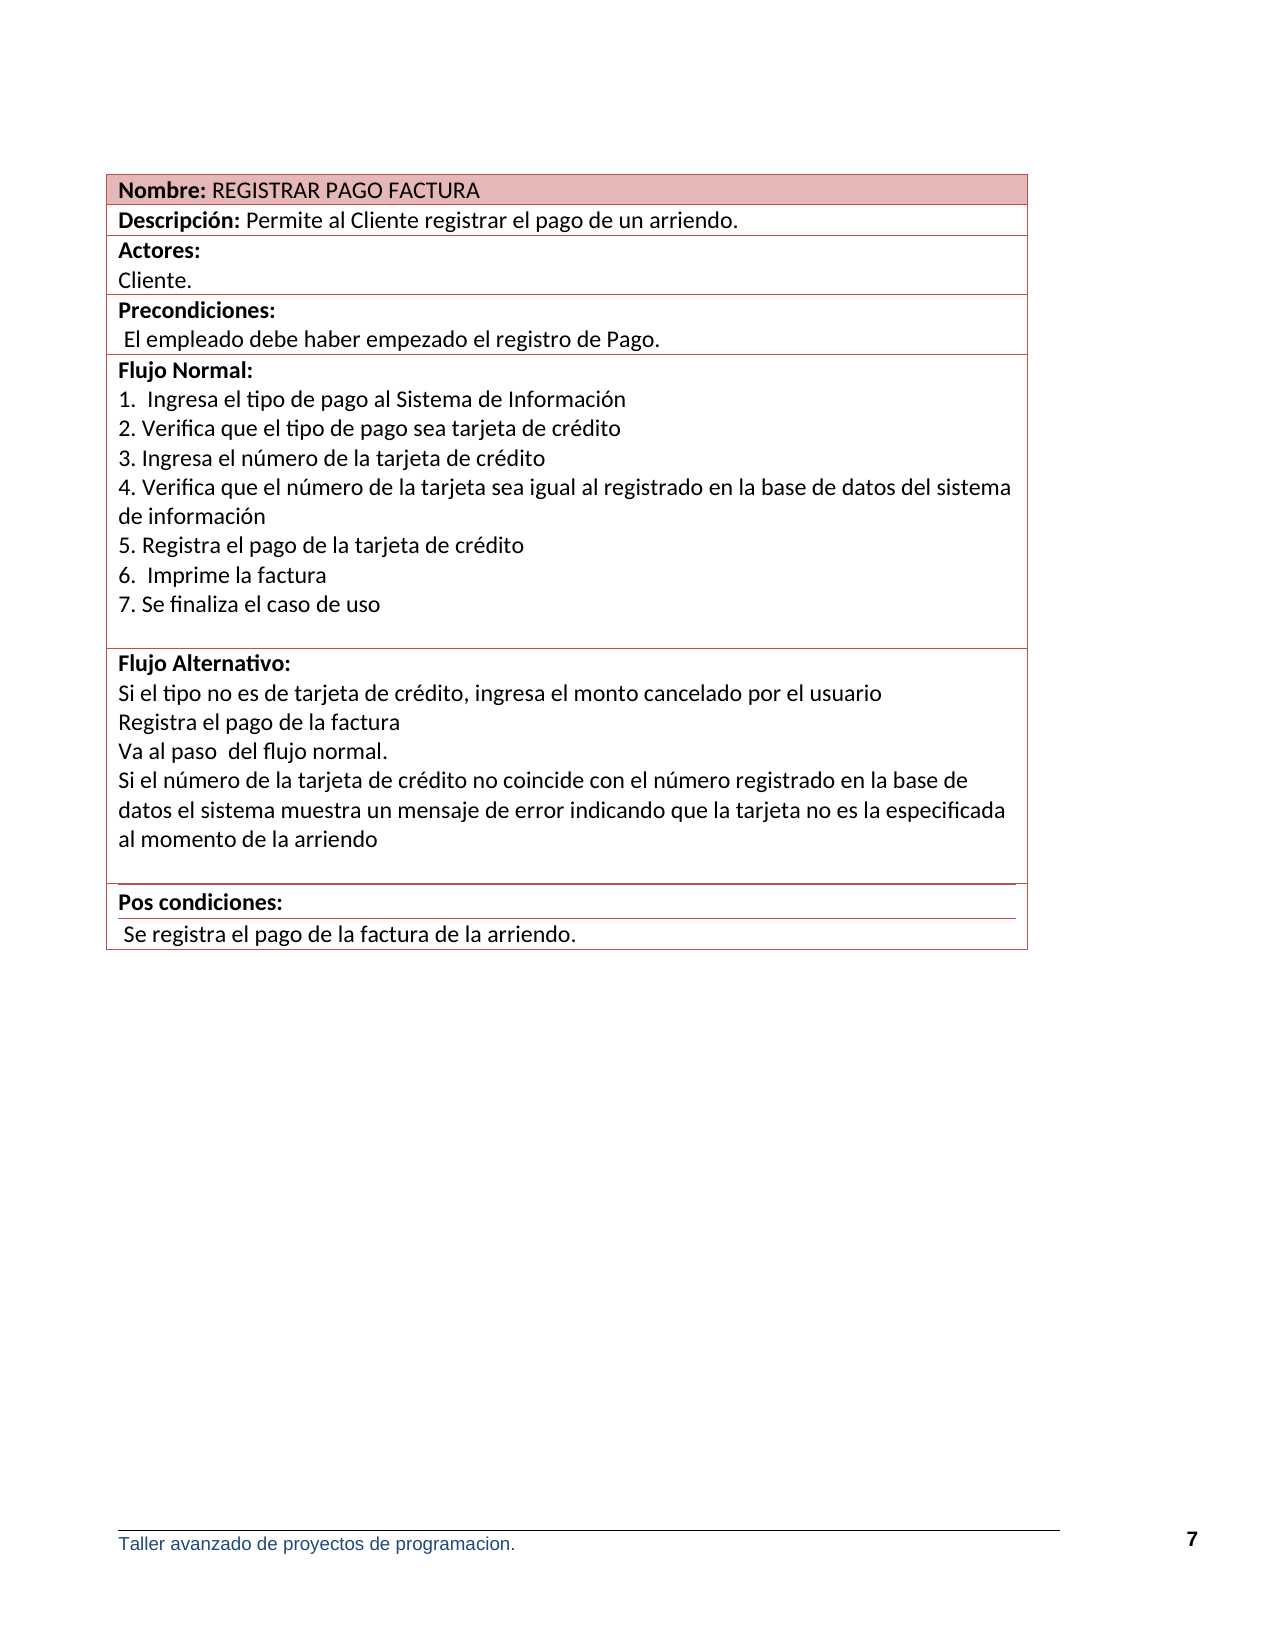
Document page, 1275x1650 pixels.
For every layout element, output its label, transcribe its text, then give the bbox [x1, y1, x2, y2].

table_header Nombre: REGISTRAR PAGO FACTURA [107, 175, 1027, 204]
table_cell Flujo Alternativo: Si el tipo no es de tarjeta de crédito, ingresa el monto cancelado por el usuario Registra el pago de la factura Va al paso del flujo normal. Si el número de la tarjeta de crédito no coincide con el número registrado en la base de datos el sistema muestra un mensaje de error indicando que la tarjeta no es la especificada al momento de la arriendo [107, 649, 1027, 883]
table_cell Flujo Normal: 1. Ingresa el tipo de pago al Sistema de Información 2. Verifica que el tipo de pago sea tarjeta de crédito 3. Ingresa el número de la tarjeta de crédito 4. Verifica que el número de la tarjeta sea igual al registrado en la base de datos del sistema de información 5. Registra el pago de la tarjeta de crédito 6. Imprime la factura 7. Se finaliza el caso de uso [107, 355, 1027, 647]
table_cell Actores: Cliente. [107, 236, 1027, 294]
table_cell Pos condiciones: Se registra el pago de la factura de la arriendo. [107, 884, 1027, 948]
table_cell Precondiciones: El empleado debe haber empezado el registro de Pago. [107, 295, 1027, 354]
table_cell Descripción: Permite al Cliente registrar el pago de un arriendo. [107, 205, 1027, 234]
